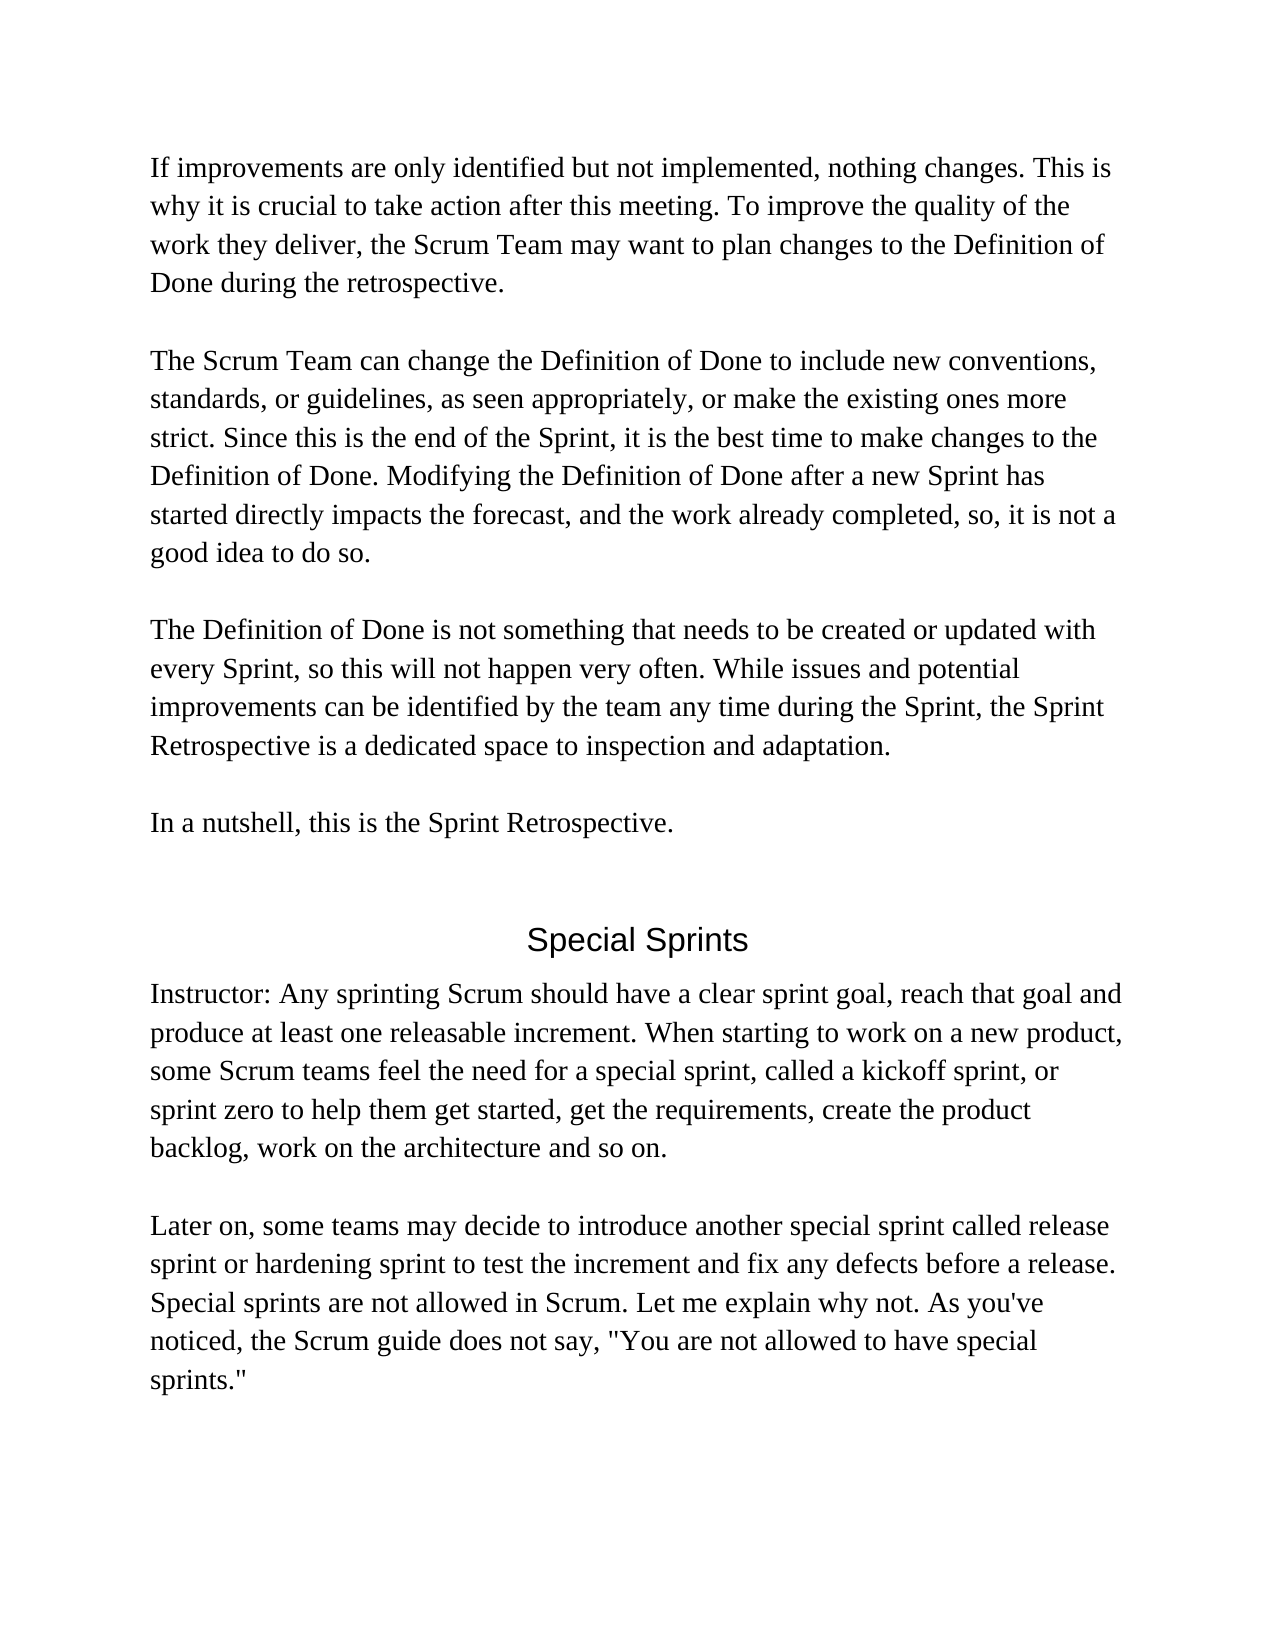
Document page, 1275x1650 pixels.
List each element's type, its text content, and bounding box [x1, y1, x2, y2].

text Later on, some teams may decide to introduce another special sprint called release sprint or hardening sprint to test the increment and fix any defects before a release. Special sprints are not allowed in Scrum. Let me explain why not. As you've noticed, the Scrum guide does not say, "You are not allowed to have special sprints." [150, 1208, 1125, 1395]
text The Definition of Done is not something that needs to be created or updated with every Sprint, so this will not happen very often. While issues and potential improvements can be identified by the team any time during the Sprint, the Sprint Retrospective is a dedicated space to inspection and adaptation. [150, 612, 1125, 762]
subtitle Special Sprints [150, 920, 1125, 958]
text In a nutshell, this is the Sprint Retrospective. [150, 805, 1125, 839]
text The Scrum Team can change the Definition of Done to include new conventions, standards, or guidelines, as seen appropriately, or make the existing ones more strict. Since this is the end of the Sprint, it is the best time to make changes to the Definition of Done. Modifying the Definition of Done after a new Sprint has started directly impacts the forecast, and the work already completed, so, it is not a good idea to do so. [150, 343, 1125, 569]
text If improvements are only identified but not implemented, nothing changes. This is why it is crucial to take action after this meeting. To improve the quality of the work they deliver, the Scrum Team may want to plan changes to the Definition of Done during the retrospective. [150, 150, 1125, 299]
text Instructor: Any sprinting Scrum should have a clear sprint goal, reach that goal and produce at least one releasable increment. When starting to work on a new product, some Scrum teams feel the need for a special sprint, called a kickoff sprint, or sprint zero to help them get started, get the requirements, create the product backlog, work on the architecture and so on. [150, 976, 1125, 1164]
